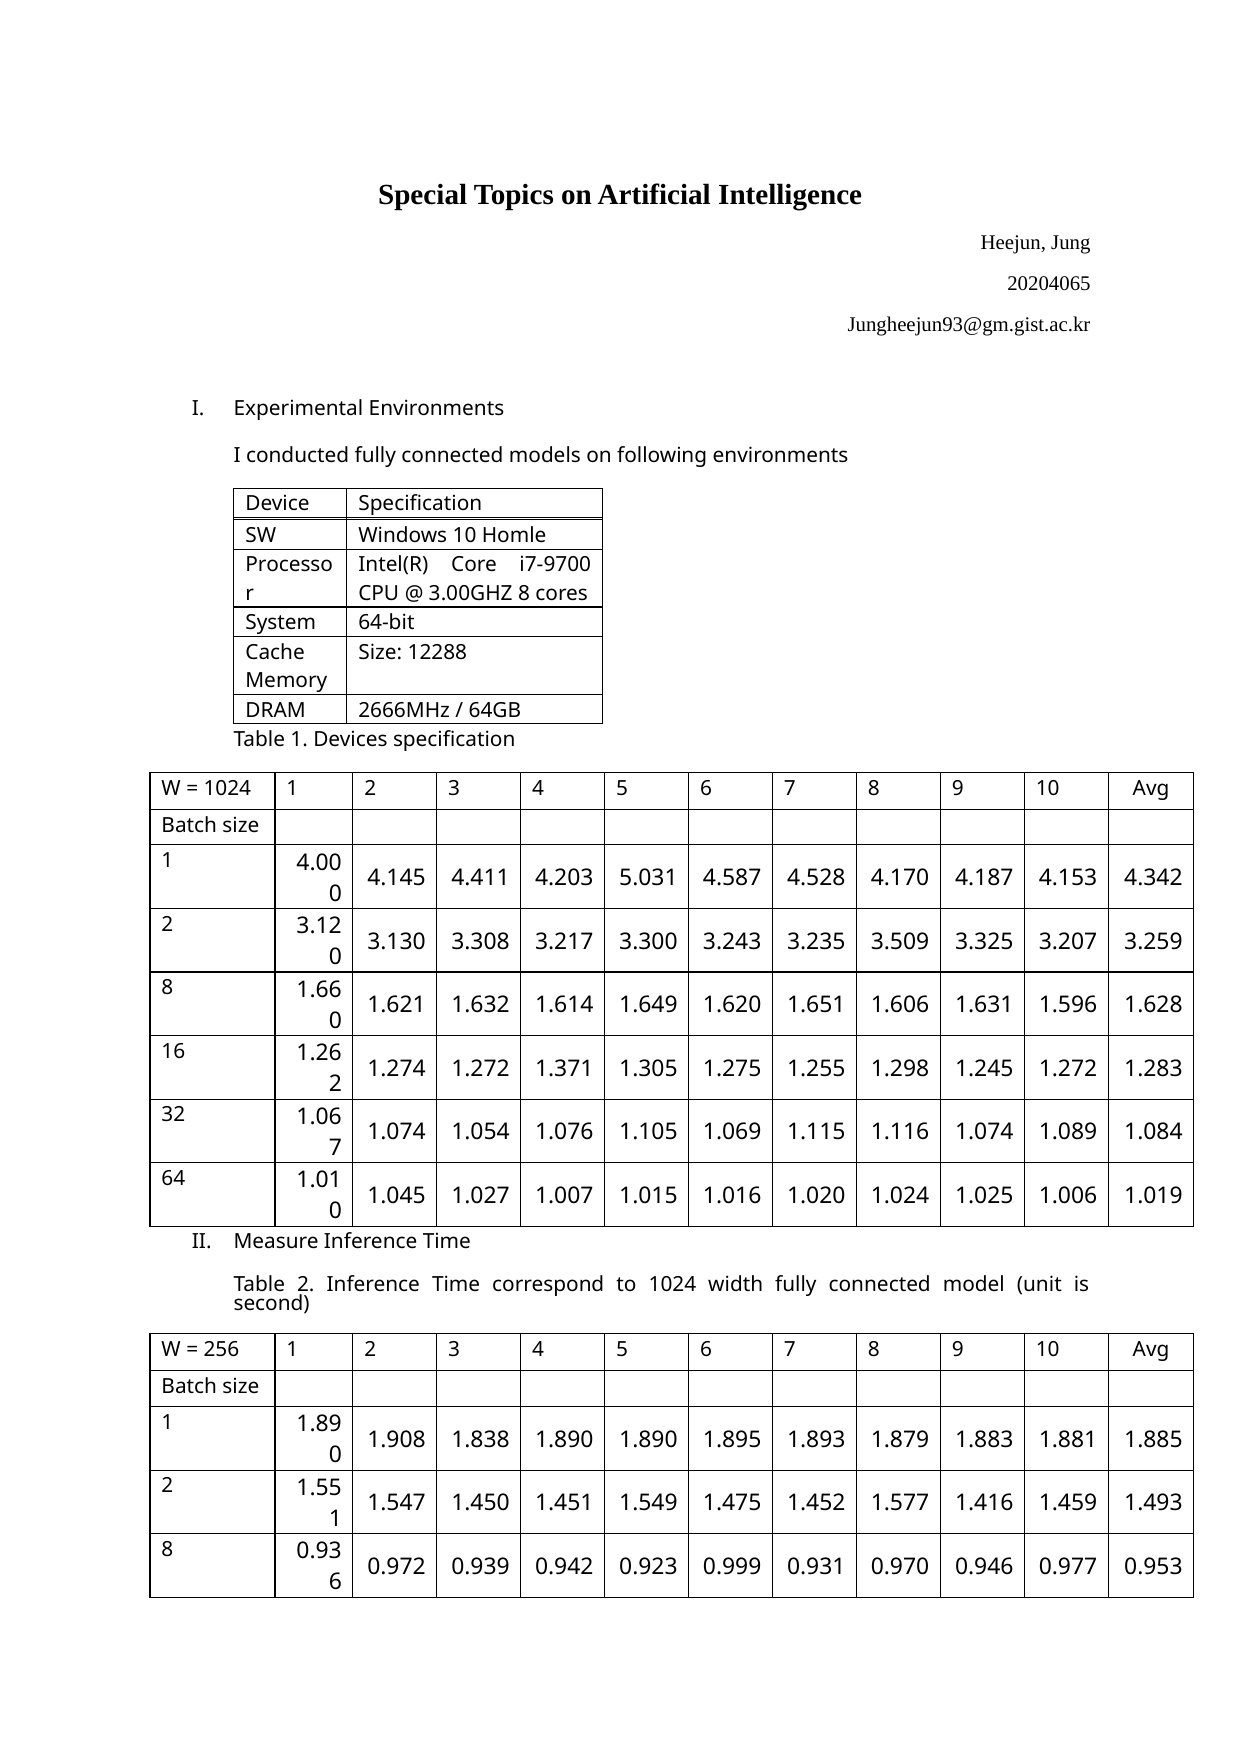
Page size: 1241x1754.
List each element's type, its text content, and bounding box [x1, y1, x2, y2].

table_cell 1 [151, 1407, 274, 1469]
table_header 7 [773, 773, 856, 809]
table_cell 0.972 [353, 1534, 436, 1597]
table_cell [521, 1371, 604, 1406]
list Experimental Environments [192, 393, 1090, 421]
table_cell 1.006 [1025, 1163, 1108, 1226]
table_cell 1 [151, 845, 274, 908]
table_cell SW [234, 520, 346, 548]
table_header 1 [276, 1334, 352, 1370]
table_cell 1.879 [857, 1407, 940, 1469]
table_cell 1.493 [1109, 1471, 1193, 1533]
table_cell [857, 810, 940, 844]
table_cell 3.509 [857, 909, 940, 971]
table_header 8 [857, 773, 940, 809]
table_cell Cache Memory [234, 637, 346, 694]
table_header Specification [347, 489, 602, 517]
table_cell Processor [234, 550, 346, 606]
table_cell [276, 1371, 352, 1406]
table_cell 3.308 [437, 909, 520, 971]
table_header 5 [605, 1334, 688, 1370]
table_cell 1.890 [521, 1407, 604, 1469]
table_cell 1.015 [605, 1163, 688, 1226]
table_cell 1.651 [773, 973, 856, 1035]
table_cell 1.621 [353, 973, 436, 1035]
table_cell 1.084 [1109, 1100, 1193, 1162]
table_cell 1.298 [857, 1036, 940, 1098]
table_cell 1.074 [941, 1100, 1024, 1162]
table_cell 1.895 [689, 1407, 772, 1469]
table_cell 1.614 [521, 973, 604, 1035]
table_cell 1.007 [521, 1163, 604, 1226]
table_cell 64-bit [347, 608, 602, 636]
table_cell 1.596 [1025, 973, 1108, 1035]
table_cell 1.089 [1025, 1100, 1108, 1162]
table_cell 1.275 [689, 1036, 772, 1098]
table_cell [689, 1371, 772, 1406]
table_header 1 [276, 773, 352, 809]
text 20204065 [150, 271, 1090, 295]
table_cell 1.620 [689, 973, 772, 1035]
table_cell DRAM [234, 695, 346, 723]
table_cell [605, 1371, 688, 1406]
table_cell 1.255 [773, 1036, 856, 1098]
table_cell 1.116 [857, 1100, 940, 1162]
table_header 4 [521, 773, 604, 809]
table_cell 0.977 [1025, 1534, 1108, 1597]
table_cell 1.025 [941, 1163, 1024, 1226]
table_cell 1.024 [857, 1163, 940, 1226]
table_header Device [234, 489, 346, 517]
table_cell 1.076 [521, 1100, 604, 1162]
table_cell 1.045 [353, 1163, 436, 1226]
table_cell 1.551 [276, 1471, 352, 1533]
table_cell 0.999 [689, 1534, 772, 1597]
table_cell 1.606 [857, 973, 940, 1035]
table_cell [1109, 810, 1193, 844]
table_header 4 [521, 1334, 604, 1370]
table_cell 1.305 [605, 1036, 688, 1098]
table_header W = 1024 [151, 773, 274, 809]
table_cell 1.475 [689, 1471, 772, 1533]
table_cell [437, 810, 520, 844]
table_cell [276, 810, 352, 844]
table_cell [1025, 1371, 1108, 1406]
table_header Avg [1109, 773, 1193, 809]
table_cell 4.170 [857, 845, 940, 908]
table_cell 3.207 [1025, 909, 1108, 971]
table_cell 1.890 [276, 1407, 352, 1469]
table_cell 64 [151, 1163, 274, 1226]
table_cell 8 [151, 1534, 274, 1597]
table_cell 1.632 [437, 973, 520, 1035]
text Special Topics on Artificial Intelligence [150, 177, 1090, 211]
table_header 6 [689, 1334, 772, 1370]
table_header 3 [437, 773, 520, 809]
table_cell 4.000 [276, 845, 352, 908]
text Heejun, Jung [150, 230, 1090, 254]
table_cell 1.019 [1109, 1163, 1193, 1226]
table_cell 1.074 [353, 1100, 436, 1162]
table_cell 3.325 [941, 909, 1024, 971]
table_cell Batch size [151, 1371, 274, 1406]
table_header 2 [353, 773, 436, 809]
list Table 2. Inference Time correspond to 1024 width fully connected model (unit is second) [233, 1274, 1090, 1317]
table_cell 1.893 [773, 1407, 856, 1469]
table_cell 1.115 [773, 1100, 856, 1162]
table_cell 1.027 [437, 1163, 520, 1226]
table_cell 0.923 [605, 1534, 688, 1597]
table_cell 1.069 [689, 1100, 772, 1162]
table_cell [521, 810, 604, 844]
table_cell 1.283 [1109, 1036, 1193, 1098]
table_cell 1.105 [605, 1100, 688, 1162]
table_cell 32 [151, 1100, 274, 1162]
table_cell 1.890 [605, 1407, 688, 1469]
table_cell [353, 810, 436, 844]
table_cell Size: 12288 [347, 637, 602, 694]
table_cell 4.187 [941, 845, 1024, 908]
table_cell 0.946 [941, 1534, 1024, 1597]
table_cell [605, 810, 688, 844]
table_cell 0.939 [437, 1534, 520, 1597]
table_cell 5.031 [605, 845, 688, 908]
table_cell [857, 1371, 940, 1406]
table_cell 4.145 [353, 845, 436, 908]
table_cell 1.245 [941, 1036, 1024, 1098]
table_cell 1.649 [605, 973, 688, 1035]
table_header 3 [437, 1334, 520, 1370]
table_header W = 256 [151, 1334, 274, 1370]
table_cell 1.885 [1109, 1407, 1193, 1469]
table_cell 1.016 [689, 1163, 772, 1226]
table_cell 8 [151, 973, 274, 1035]
table_cell 1.883 [941, 1407, 1024, 1469]
table_cell [1025, 810, 1108, 844]
table_cell 0.936 [276, 1534, 352, 1597]
table_cell Batch size [151, 810, 274, 844]
table_header 9 [941, 773, 1024, 809]
table_cell 1.577 [857, 1471, 940, 1533]
table_cell 1.660 [276, 973, 352, 1035]
table_cell 2 [151, 909, 274, 971]
table_cell [941, 1371, 1024, 1406]
table_cell 1.416 [941, 1471, 1024, 1533]
table_cell 1.274 [353, 1036, 436, 1098]
table_cell 1.020 [773, 1163, 856, 1226]
table_cell 2666MHz / 64GB [347, 695, 602, 723]
table_cell 1.272 [1025, 1036, 1108, 1098]
table_cell 4.342 [1109, 845, 1193, 908]
table_cell [689, 810, 772, 844]
table_header 5 [605, 773, 688, 809]
table_cell 3.235 [773, 909, 856, 971]
table_header Avg [1109, 1334, 1193, 1370]
table_cell 1.631 [941, 973, 1024, 1035]
table_cell 3.120 [276, 909, 352, 971]
table_cell 0.953 [1109, 1534, 1193, 1597]
table_cell 0.942 [521, 1534, 604, 1597]
table_cell 0.931 [773, 1534, 856, 1597]
table_cell 4.203 [521, 845, 604, 908]
table_cell [437, 1371, 520, 1406]
list I conducted fully connected models on following environments [233, 440, 1090, 469]
table_cell 1.450 [437, 1471, 520, 1533]
table_cell 4.587 [689, 845, 772, 908]
table_cell System [234, 608, 346, 636]
table_cell 1.549 [605, 1471, 688, 1533]
table_cell [773, 810, 856, 844]
table_cell Windows 10 Homle [347, 520, 602, 548]
table_cell 3.259 [1109, 909, 1193, 971]
table_header 8 [857, 1334, 940, 1370]
table_cell 1.908 [353, 1407, 436, 1469]
table_cell 4.153 [1025, 845, 1108, 908]
table_cell 1.459 [1025, 1471, 1108, 1533]
table_cell 2 [151, 1471, 274, 1533]
table_header 7 [773, 1334, 856, 1370]
list Table 1. Devices specification [233, 724, 1090, 753]
table_header 6 [689, 773, 772, 809]
table_cell [353, 1371, 436, 1406]
table_cell 3.130 [353, 909, 436, 971]
table_cell 1.628 [1109, 973, 1193, 1035]
table_cell 1.452 [773, 1471, 856, 1533]
table_header 9 [941, 1334, 1024, 1370]
table_cell 1.067 [276, 1100, 352, 1162]
table_cell 4.528 [773, 845, 856, 908]
table_cell 4.411 [437, 845, 520, 908]
table_cell 1.262 [276, 1036, 352, 1098]
table_cell 1.881 [1025, 1407, 1108, 1469]
table_cell 1.838 [437, 1407, 520, 1469]
table_cell Intel(R) Core i7-9700 CPU @ 3.00GHZ 8 cores [347, 550, 602, 606]
table_cell 16 [151, 1036, 274, 1098]
table_cell [773, 1371, 856, 1406]
table_header 10 [1025, 773, 1108, 809]
table_cell [1109, 1371, 1193, 1406]
list Measure Inference Time [192, 1227, 1090, 1255]
table_cell 1.272 [437, 1036, 520, 1098]
table_cell 1.371 [521, 1036, 604, 1098]
text Jungheejun93@gm.gist.ac.kr [150, 311, 1090, 336]
table_cell 3.243 [689, 909, 772, 971]
table_cell 1.054 [437, 1100, 520, 1162]
table_cell 0.970 [857, 1534, 940, 1597]
table_header 2 [353, 1334, 436, 1370]
table_cell 1.451 [521, 1471, 604, 1533]
table_header 10 [1025, 1334, 1108, 1370]
table_cell 1.547 [353, 1471, 436, 1533]
table_cell 1.010 [276, 1163, 352, 1226]
table_cell 3.300 [605, 909, 688, 971]
table_cell 3.217 [521, 909, 604, 971]
table_cell [941, 810, 1024, 844]
